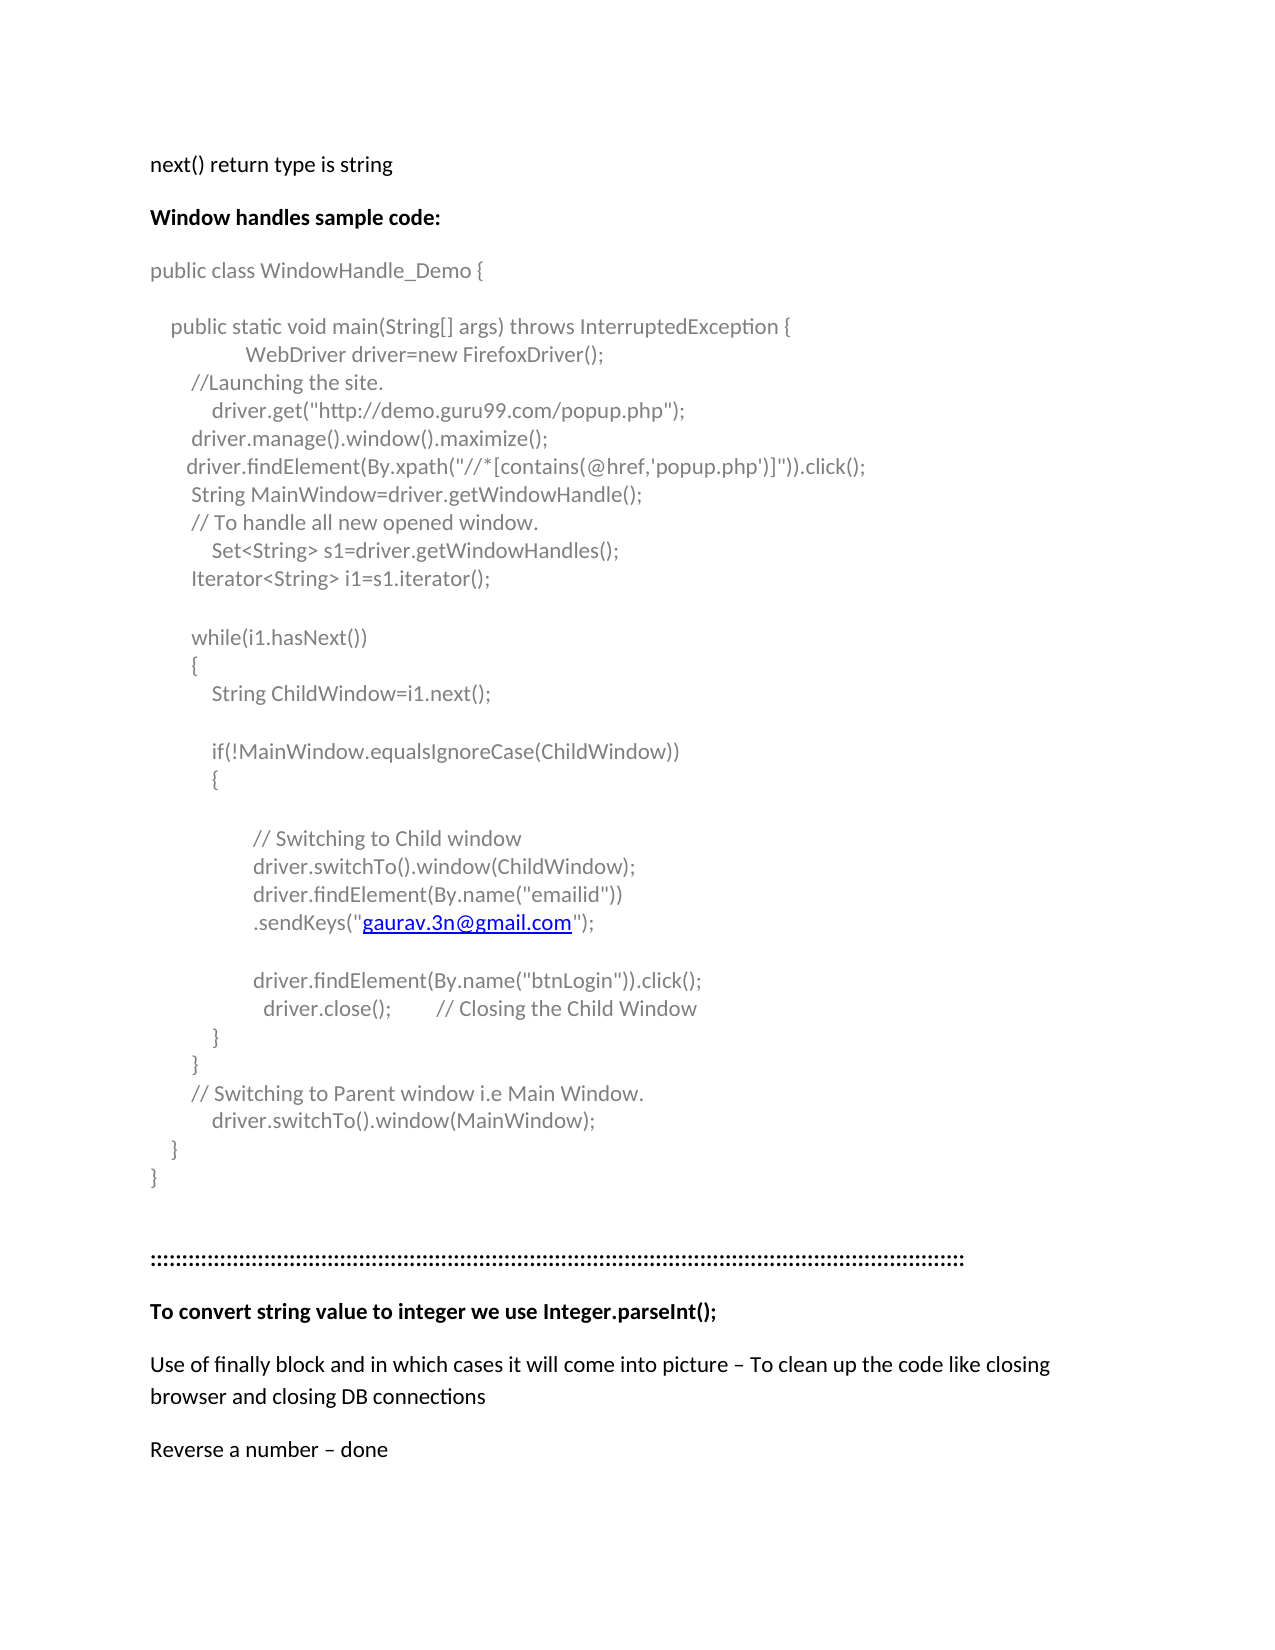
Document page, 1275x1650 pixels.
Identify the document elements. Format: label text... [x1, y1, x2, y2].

text // Switching to Child window [150, 824, 1125, 852]
text // To handle all new opened window. [150, 508, 1125, 536]
text } [150, 1051, 1125, 1079]
text driver.switchTo().window(ChildWindow); [150, 852, 1125, 880]
text Window handles sample code: [150, 203, 1125, 231]
text driver.findElement(By.xpath("//*[contains(@href,'popup.php')]")).click(); [150, 452, 1125, 480]
text String ChildWindow=i1.next(); [150, 679, 1125, 707]
text String MainWindow=driver.getWindowHandle(); [150, 480, 1125, 508]
text Iterator<String> i1=s1.iterator(); [150, 564, 1125, 592]
text WebDriver driver=new FirefoxDriver(); [150, 340, 1125, 368]
text driver.close(); // Closing the Child Window [150, 994, 1125, 1023]
text next() return type is string [150, 150, 1125, 178]
text driver.findElement(By.name("btnLogin")).click(); [150, 967, 1125, 994]
text public class WindowHandle_Demo { [150, 256, 1125, 284]
text { [150, 765, 1125, 793]
text Set<String> s1=driver.getWindowHandles(); [150, 536, 1125, 564]
text } [150, 1163, 1125, 1191]
text Reverse a number – done [150, 1435, 1125, 1463]
text // Switching to Parent window i.e Main Window. [150, 1079, 1125, 1107]
text while(i1.hasNext()) [150, 623, 1125, 651]
text } [150, 1135, 1125, 1163]
text driver.manage().window().maximize(); [150, 424, 1125, 452]
text } [150, 1023, 1125, 1051]
text public static void main(String[] args) throws InterruptedException { [150, 312, 1125, 340]
text .sendKeys("gaurav.3n@gmail.com"); [150, 908, 1125, 936]
text driver.get("http://demo.guru99.com/popup.php"); [150, 396, 1125, 424]
text Use of finally block and in which cases it will come into picture – To clean up the code like closing browser and closing DB connections [150, 1350, 1125, 1410]
text if(!MainWindow.equalsIgnoreCase(ChildWindow)) [150, 737, 1125, 765]
text //Launching the site. [150, 368, 1125, 396]
text { [150, 651, 1125, 679]
text To convert string value to integer we use Integer.parseInt(); [150, 1297, 1125, 1325]
text driver.findElement(By.name("emailid")) [150, 880, 1125, 908]
text driver.switchTo().window(MainWindow); [150, 1107, 1125, 1135]
text ::::::::::::::::::::::::::::::::::::::::::::::::::::::::::::::::::::::::::::::::::::::::::::::::::::::::::::::::::::::::::::::::: [150, 1244, 1125, 1272]
